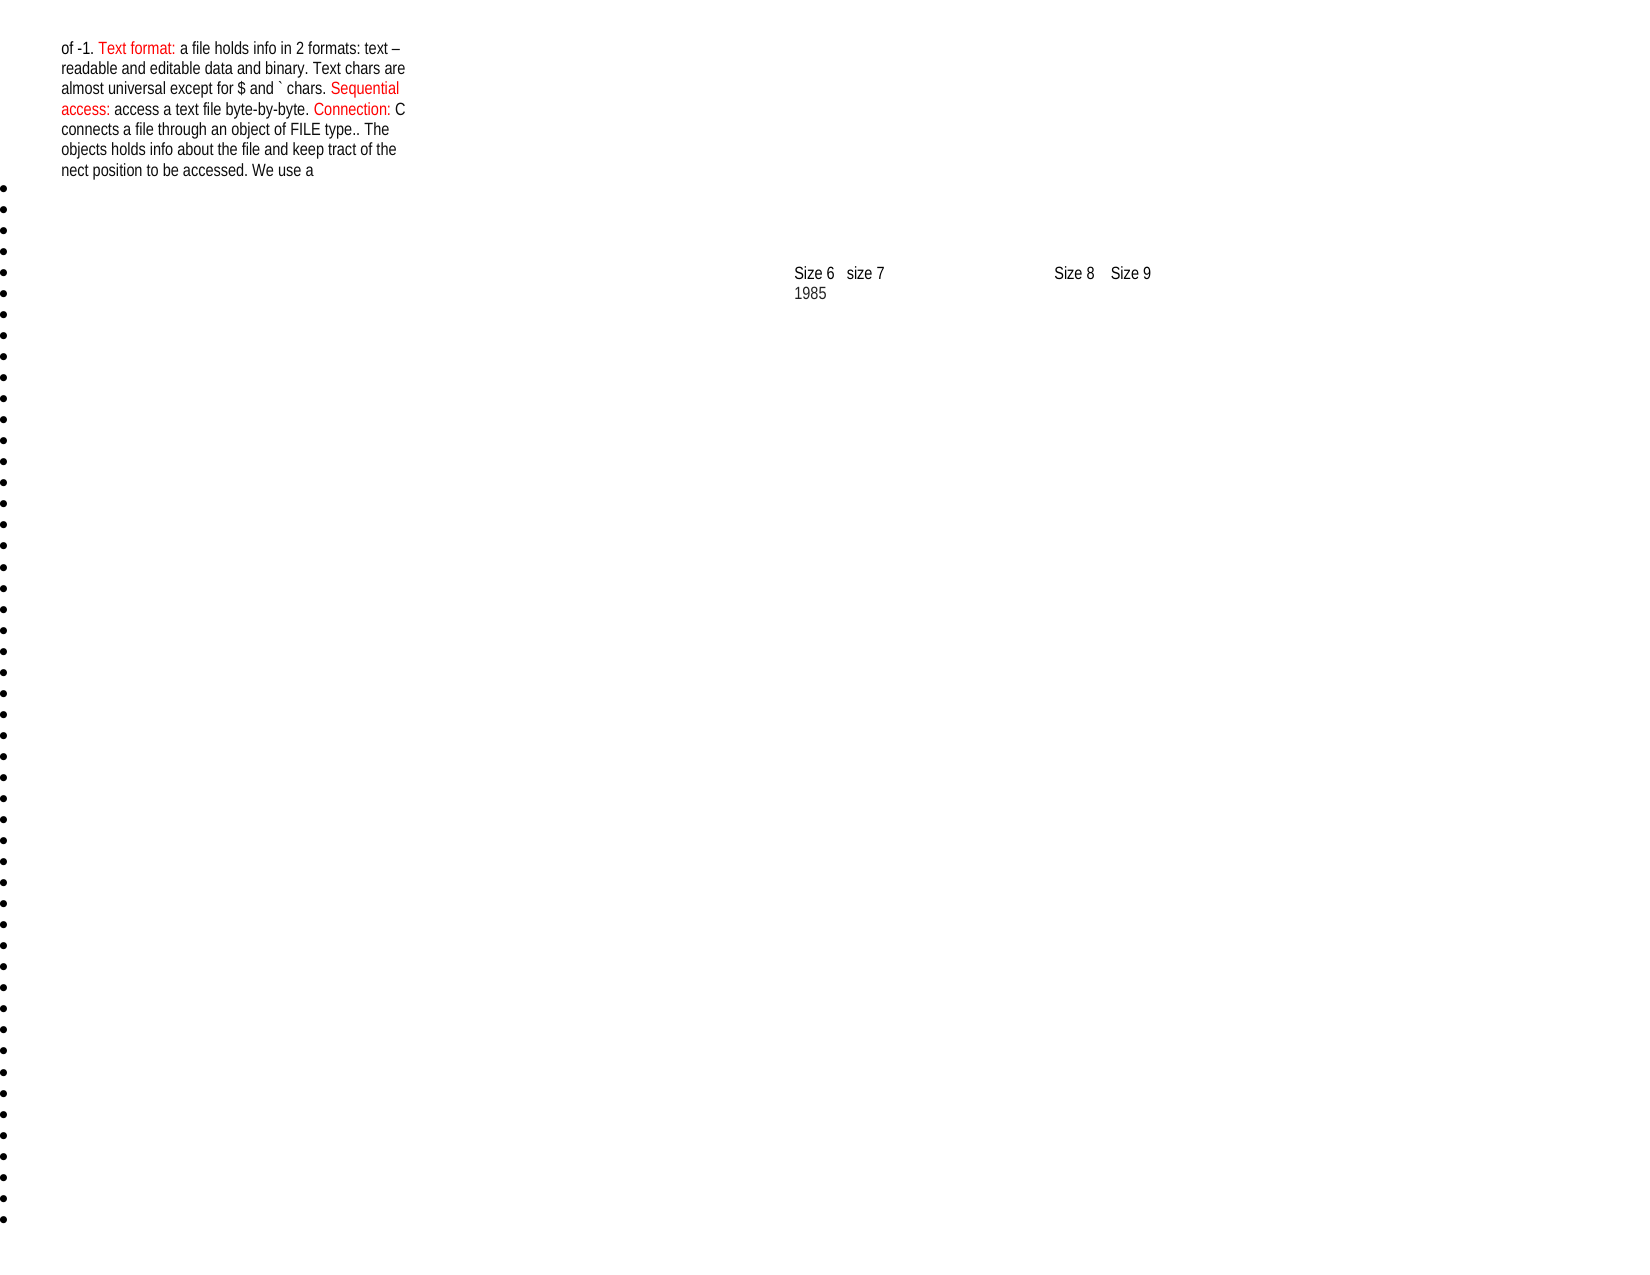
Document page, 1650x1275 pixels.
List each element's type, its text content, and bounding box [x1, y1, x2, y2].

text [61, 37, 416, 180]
text Size 6 size 7 Size 8 Size 9 1985 [794, 263, 1172, 304]
